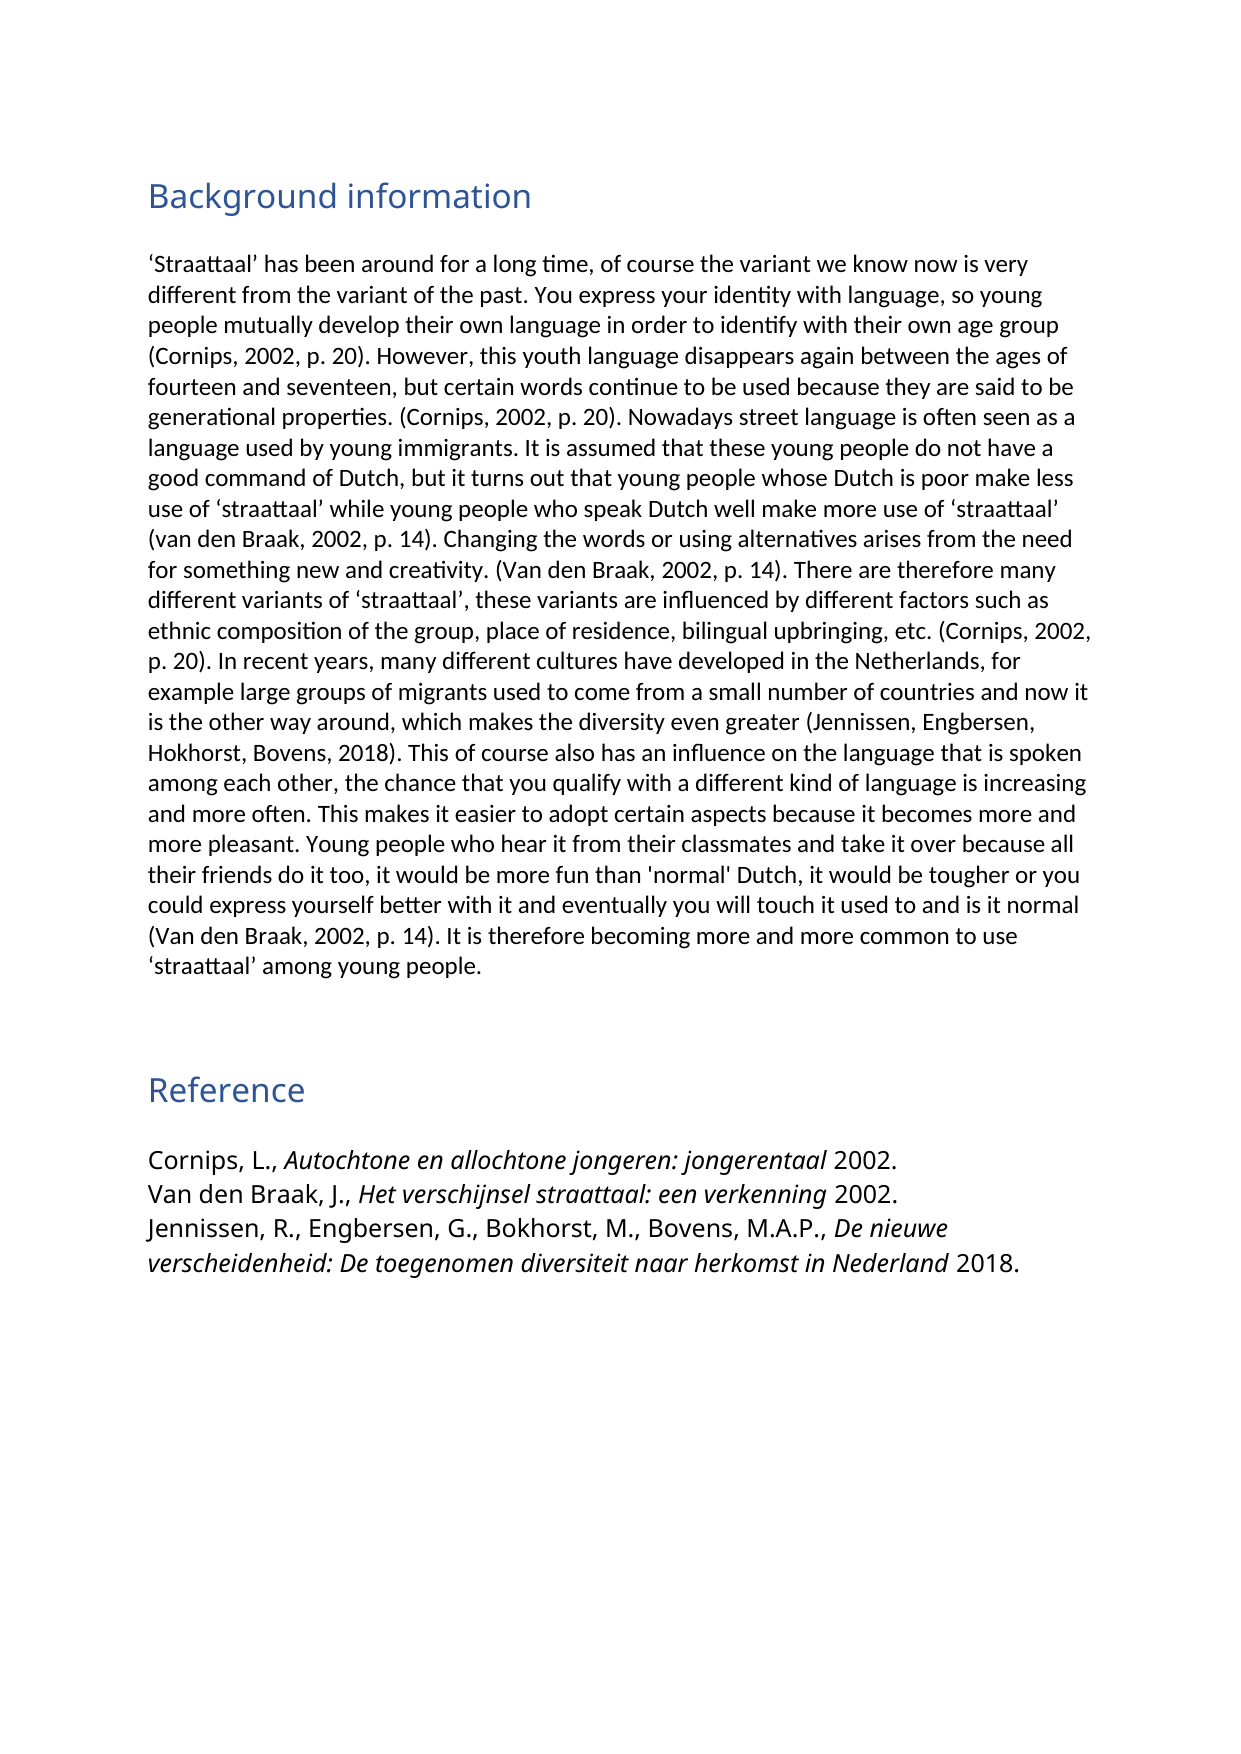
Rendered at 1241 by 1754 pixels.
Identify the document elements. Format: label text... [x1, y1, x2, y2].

subtitle Background information [148, 173, 1093, 218]
text ‘Straattaal’ has been around for a long time, of course the variant we know now is very different from the variant of the past. You express your identity with language, so young people mutually develop their own language in order to identify with their own age group (Cornips, 2002, p. 20). However, this youth language disappears again between the ages of fourteen and seventeen, but certain words continue to be used because they are said to be generational properties. (Cornips, 2002, p. 20). Nowadays street language is often seen as a language used by young immigrants. It is assumed that these young people do not have a good command of Dutch, but it turns out that young people whose Dutch is poor make less use of ‘straattaal’ while young people who speak Dutch well make more use of ‘straattaal’ (van den Braak, 2002, p. 14). Changing the words or using alternatives arises from the need for something new and creativity. (Van den Braak, 2002, p. 14). There are therefore many different variants of ‘straattaal’, these variants are influenced by different factors such as ethnic composition of the group, place of residence, bilingual upbringing, etc. (Cornips, 2002, p. 20). In recent years, many different cultures have developed in the Netherlands, for example large groups of migrants used to come from a small number of countries and now it is the other way around, which makes the diversity even greater (Jennissen, Engbersen, Hokhorst, Bovens, 2018). This of course also has an influence on the language that is spoken among each other, the chance that you qualify with a different kind of language is increasing and more often. This makes it easier to adopt certain aspects because it becomes more and more pleasant. Young people who hear it from their classmates and take it over because all their friends do it too, it would be more fun than 'normal' Dutch, it would be tougher or you could express yourself better with it and eventually you will touch it used to and is it normal (Van den Braak, 2002, p. 14). It is therefore becoming more and more common to use ‘straattaal’ among young people. [148, 248, 1093, 981]
text Van den Braak, J., Het verschijnsel straattaal: een verkenning 2002. [148, 1177, 1093, 1211]
subtitle Reference [148, 1067, 1093, 1112]
text Cornips, L., Autochtone en allochtone jongeren: jongerentaal 2002. [148, 1143, 1093, 1177]
text Jennissen, R., Engbersen, G., Bokhorst, M., Bovens, M.A.P., De nieuwe verscheidenheid: De toegenomen diversiteit naar herkomst in Nederland 2018. [148, 1211, 1093, 1279]
